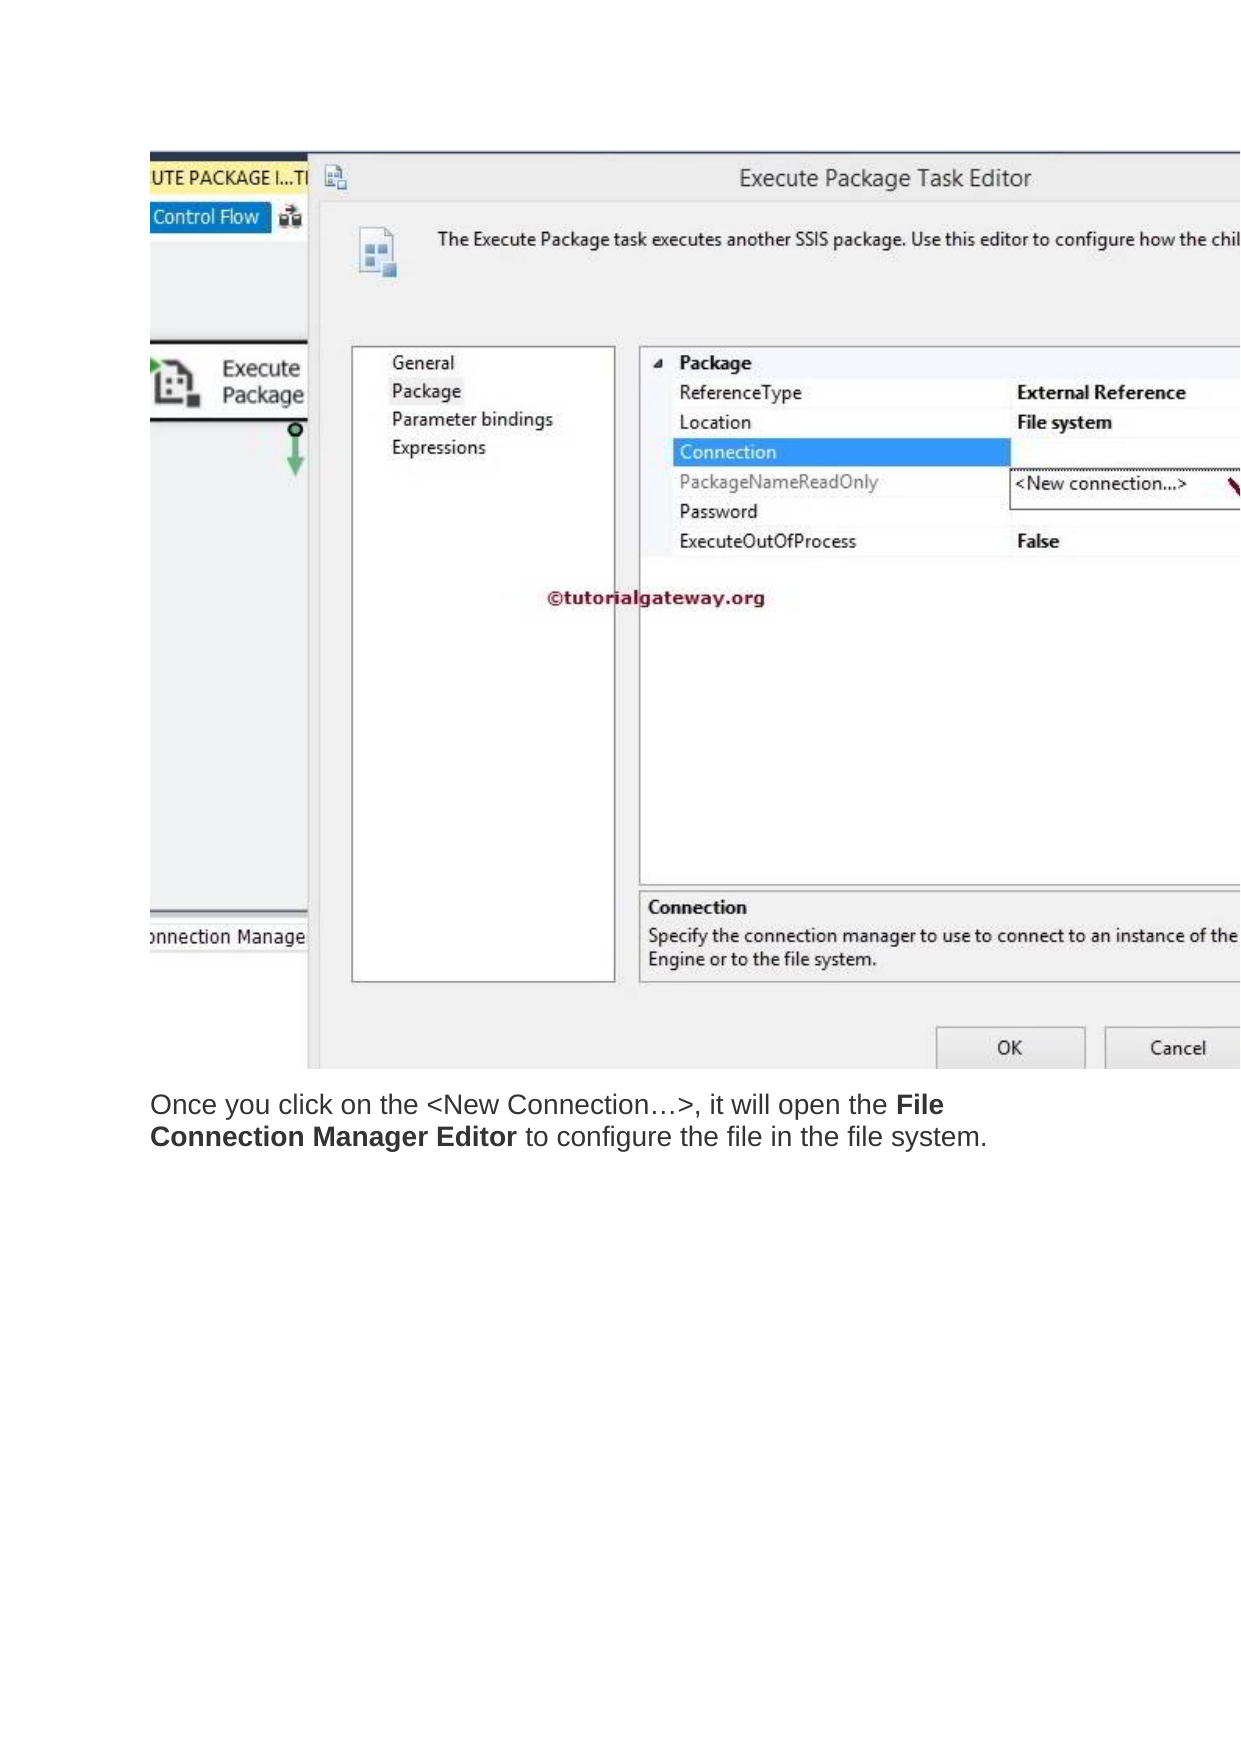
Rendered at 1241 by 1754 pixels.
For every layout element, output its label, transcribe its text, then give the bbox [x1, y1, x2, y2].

text Once you click on the <New Connection…>, it will open the File Connection Manager Editor to configure the file in the file system. [150, 1088, 1090, 1152]
picture [150, 150, 1241, 1069]
